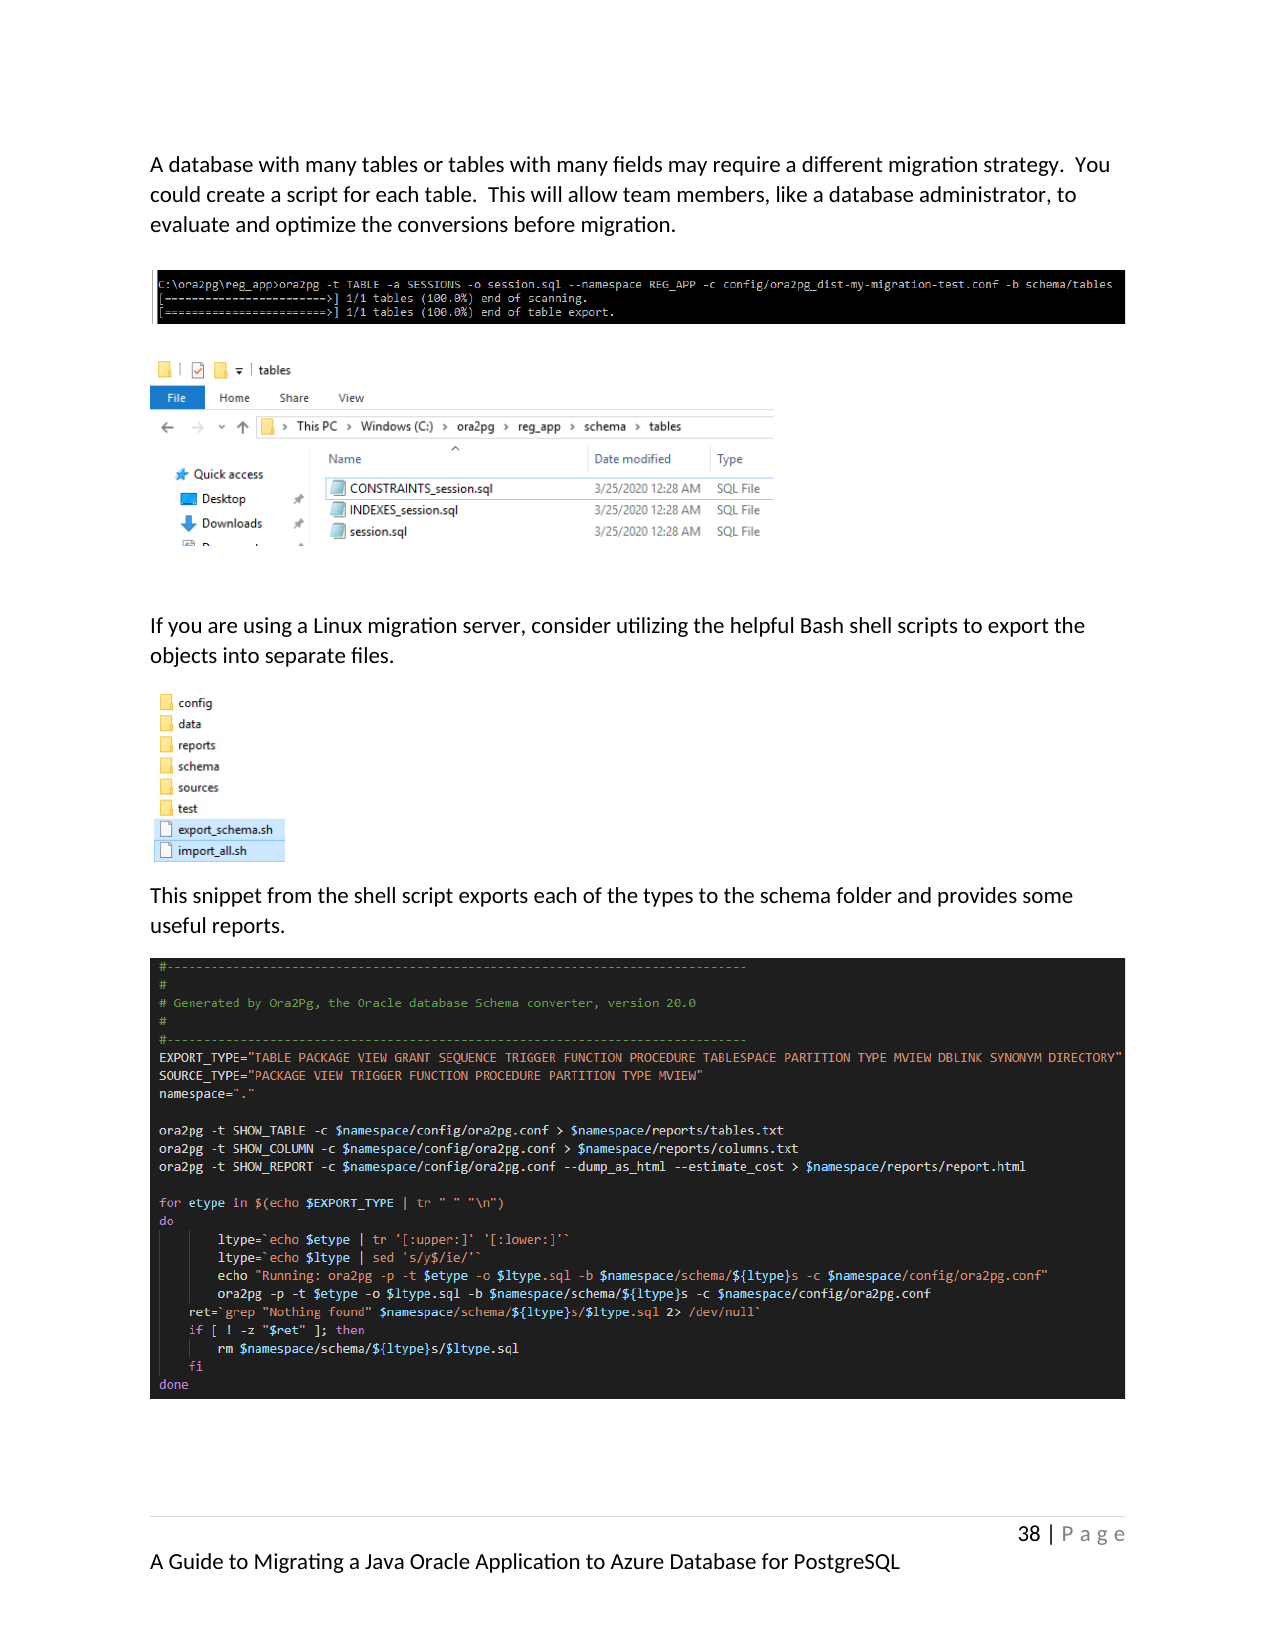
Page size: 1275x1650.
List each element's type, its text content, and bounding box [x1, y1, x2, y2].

text This snippet from the shell script exports each of the types to the schema folder and provides some useful reports. [150, 881, 1125, 939]
picture [150, 958, 1125, 1399]
text If you are using a Linux migration server, consider utilizing the helpful Bash shell scripts to export the objects into separate files. [150, 611, 1125, 669]
picture [150, 356, 774, 546]
list A database with many tables or tables with many fields may require a different migration strategy. You could create a script for each table. This will allow team members, like a database administrator, to evaluate and optimize the conversions before migration. [150, 150, 1125, 238]
picture [150, 688, 285, 863]
picture [150, 270, 1125, 324]
